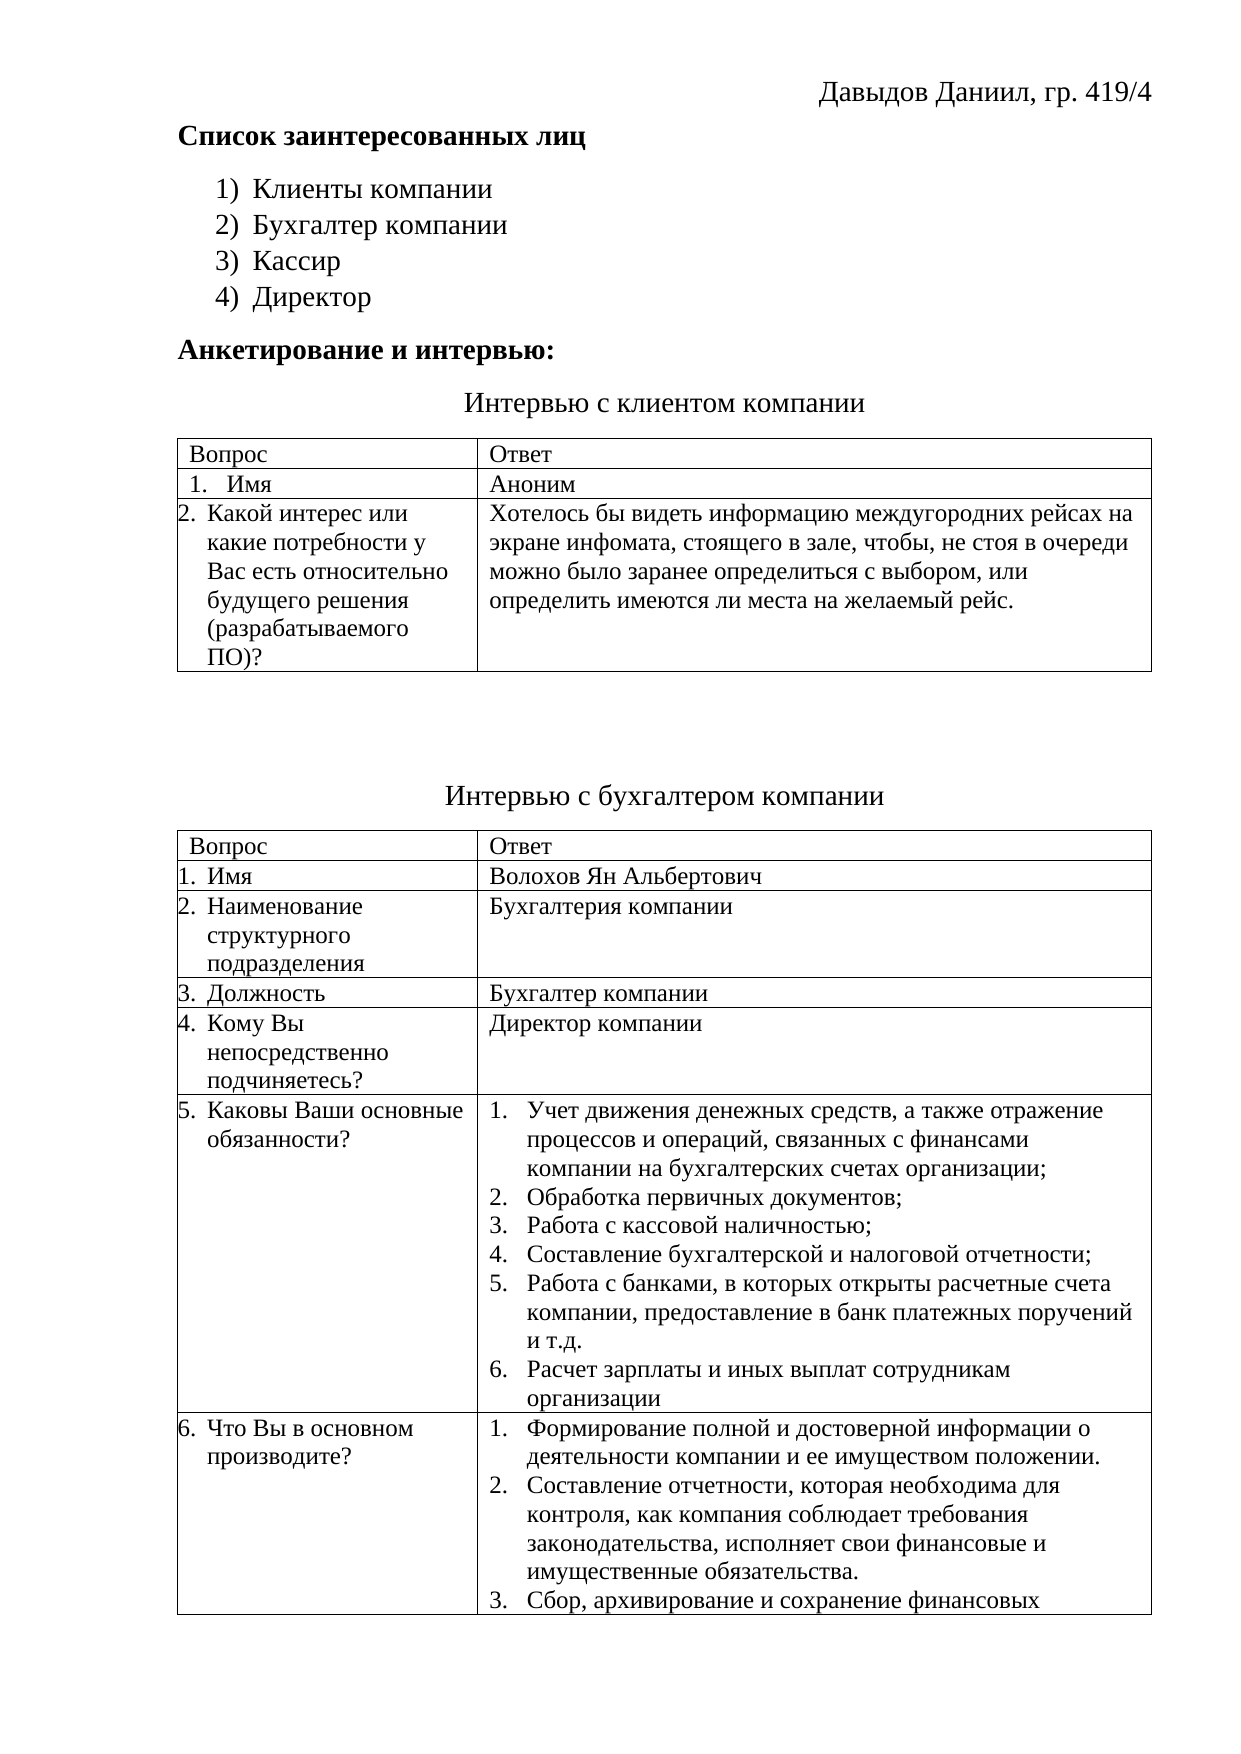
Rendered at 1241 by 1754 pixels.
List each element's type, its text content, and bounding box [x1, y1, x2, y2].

table_cell Кому Вы непосредственно подчиняетесь? [178, 1008, 477, 1094]
text Список заинтересованных лиц [177, 118, 1152, 152]
table_cell Бухгалтер компании [478, 978, 1151, 1007]
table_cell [178, 1413, 477, 1614]
table_cell Должность [178, 978, 477, 1007]
list Бухгалтер компании [215, 207, 1152, 241]
list Директор [215, 279, 1152, 313]
text Интервью с клиентом компании [177, 385, 1152, 418]
text Анкетирование и интервью: [177, 332, 1152, 366]
table_cell Хотелось бы видеть информацию междугородних рейсах на экране инфомата, стоящего в зале, чтобы, не стоя в очереди можно было заранее определиться с выбором, или определить имеются ли места на желаемый рейс. [478, 499, 1151, 671]
list Кассир [215, 243, 1152, 277]
table_cell Бухгалтерия компании [478, 891, 1151, 977]
table_cell Имя [178, 469, 477, 497]
table_header Ответ [478, 439, 1151, 468]
table_header Вопрос [178, 439, 477, 468]
table_cell Каковы Ваши основные обязанности? [178, 1095, 477, 1412]
table_header Ответ [478, 831, 1151, 860]
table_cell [478, 1413, 1151, 1614]
table_cell Имя [178, 861, 477, 890]
table_cell Директор компании [478, 1008, 1151, 1094]
table_cell Наименование структурного подразделения [178, 891, 477, 977]
table_cell Аноним [478, 469, 1151, 497]
table_cell Волохов Ян Альбертович [478, 861, 1151, 890]
text Интервью с бухгалтером компании [177, 778, 1152, 811]
list Клиенты компании [215, 171, 1152, 204]
table_cell Учет движения денежных средств, а также отражение процессов и операций, связанных с финансами компании на бухгалтерских счетах организации; Обработка первичных документов; Работа с кассовой наличностью; Составление бухгалтерской и налоговой отчетности; Работа с банками, в которых открыты расчетные счета компании, предоставление в банк платежных поручений и т.д. Расчет зарплаты и иных выплат сотрудникам организации [478, 1095, 1151, 1412]
table_cell Какой интерес или какие потребности у Вас есть относительно будущего решения (разрабатываемого ПО)? [178, 499, 477, 671]
table_header Вопрос [178, 831, 477, 860]
